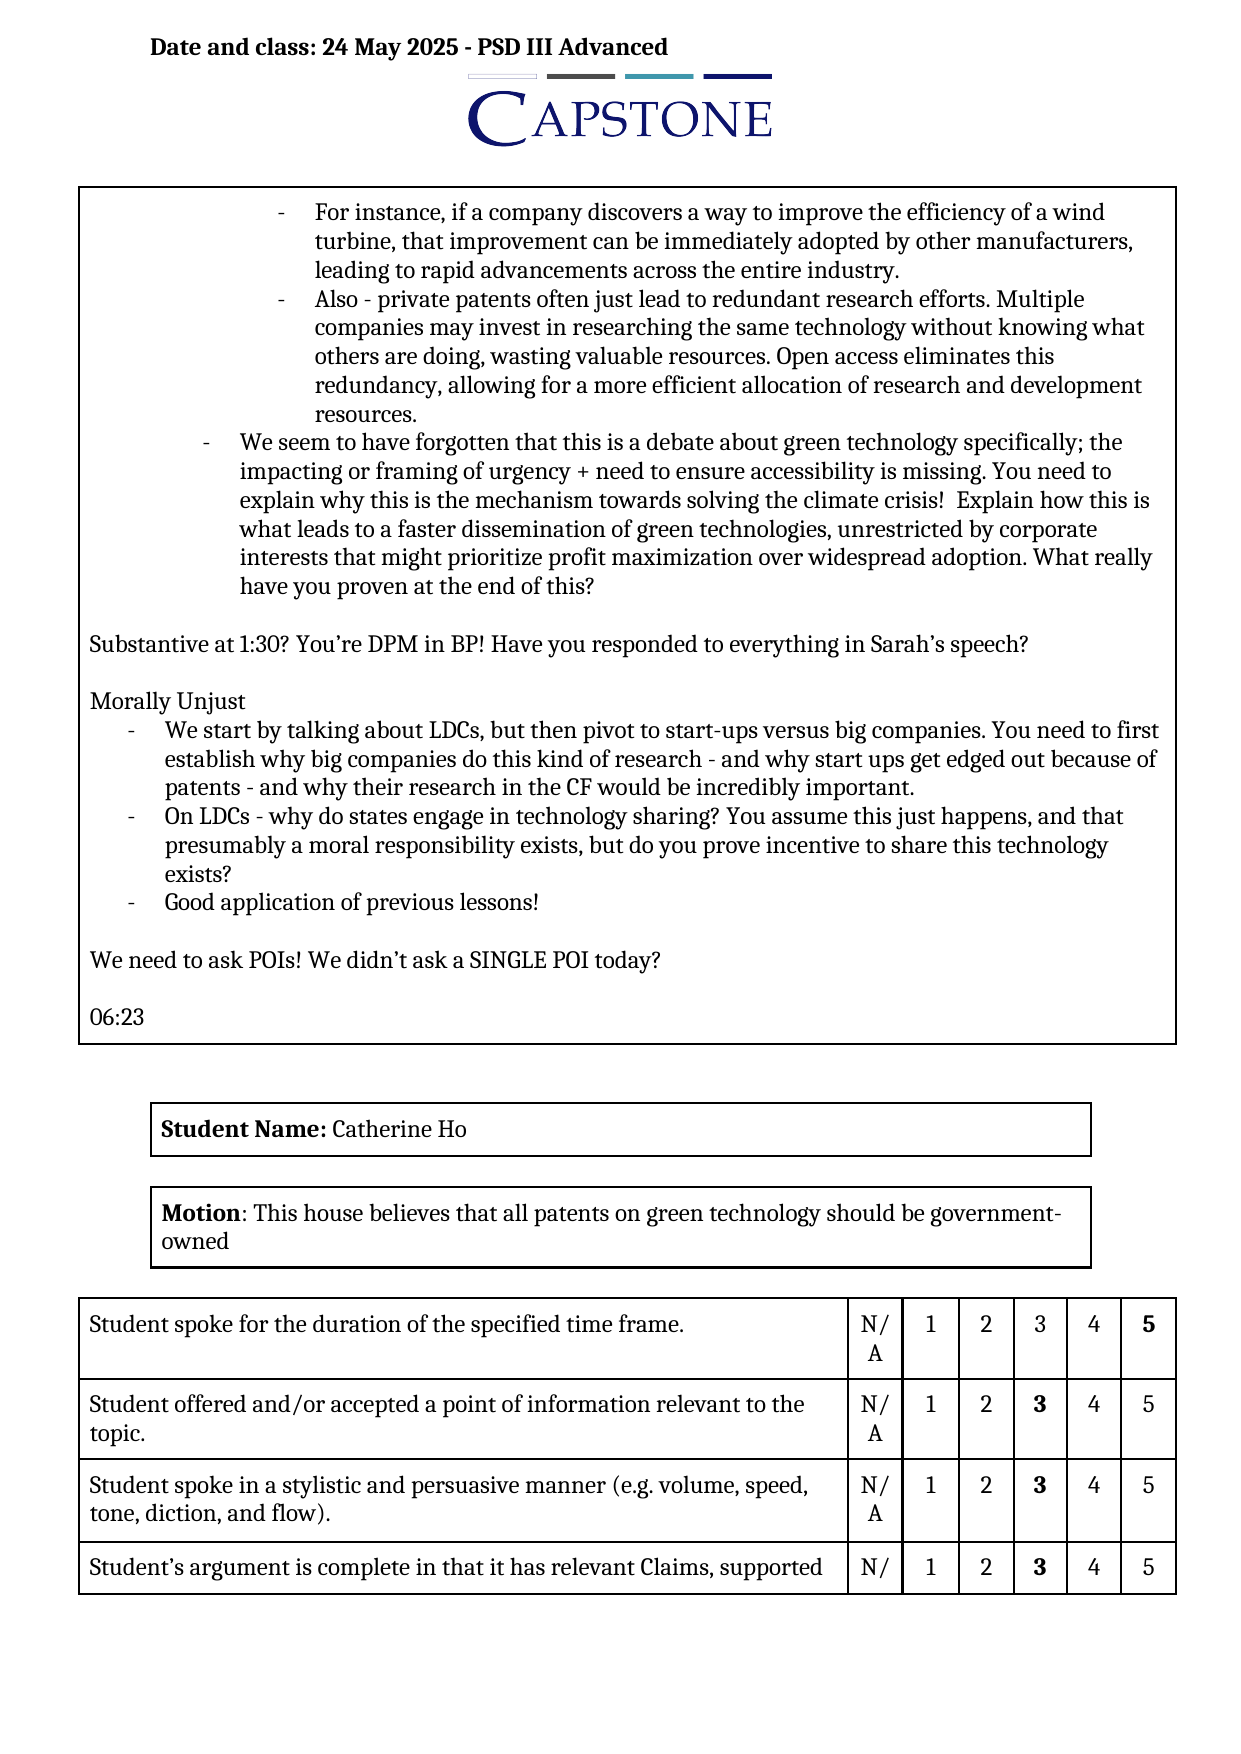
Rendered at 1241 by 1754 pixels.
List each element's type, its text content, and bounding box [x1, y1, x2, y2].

table_header Student spoke for the duration of the specified time frame. [80, 1299, 847, 1378]
table_cell 1 [904, 1460, 958, 1541]
table_cell 2 [960, 1380, 1013, 1458]
table_cell Student offered and/or accepted a point of information relevant to the topic. [80, 1380, 847, 1458]
table_cell 1 [904, 1380, 958, 1458]
picture [460, 66, 781, 153]
table_cell 3 [1015, 1543, 1066, 1592]
table_cell 3 [1015, 1460, 1066, 1541]
table_cell N/A [849, 1460, 901, 1541]
table_header 2 [960, 1299, 1013, 1378]
table_cell 2 [960, 1460, 1013, 1541]
table_cell 4 [1068, 1380, 1120, 1458]
table_cell N/A [849, 1380, 901, 1458]
table_cell Student spoke in a stylistic and persuasive manner (e.g. volume, speed, tone, diction, and flow). [80, 1460, 847, 1541]
table_cell 2 [960, 1543, 1013, 1592]
table_cell 3 [1015, 1380, 1066, 1458]
table_cell 4 [1068, 1460, 1120, 1541]
table_header N/A [849, 1299, 901, 1378]
table_cell 5 [1122, 1460, 1175, 1541]
table_header Motion: This house believes that all patents on green technology should be government-owned [152, 1188, 1090, 1266]
table_header Student Name: Catherine Ho [152, 1104, 1090, 1155]
table_cell 4 [1068, 1543, 1120, 1592]
table_cell 1 [904, 1543, 958, 1592]
table_cell Student’s argument is complete in that it has relevant Claims, supported by sufficient Evidence/Warrants, Impacts, and Synthesis. [80, 1543, 847, 1592]
table_cell 5 [1122, 1543, 1175, 1592]
table_header 4 [1068, 1299, 1120, 1378]
table_cell N/A [849, 1543, 901, 1592]
table_header 5 [1122, 1299, 1175, 1378]
table_header 1 [904, 1299, 958, 1378]
table_cell 5 [1122, 1380, 1175, 1458]
table_header 3 [1015, 1299, 1066, 1378]
